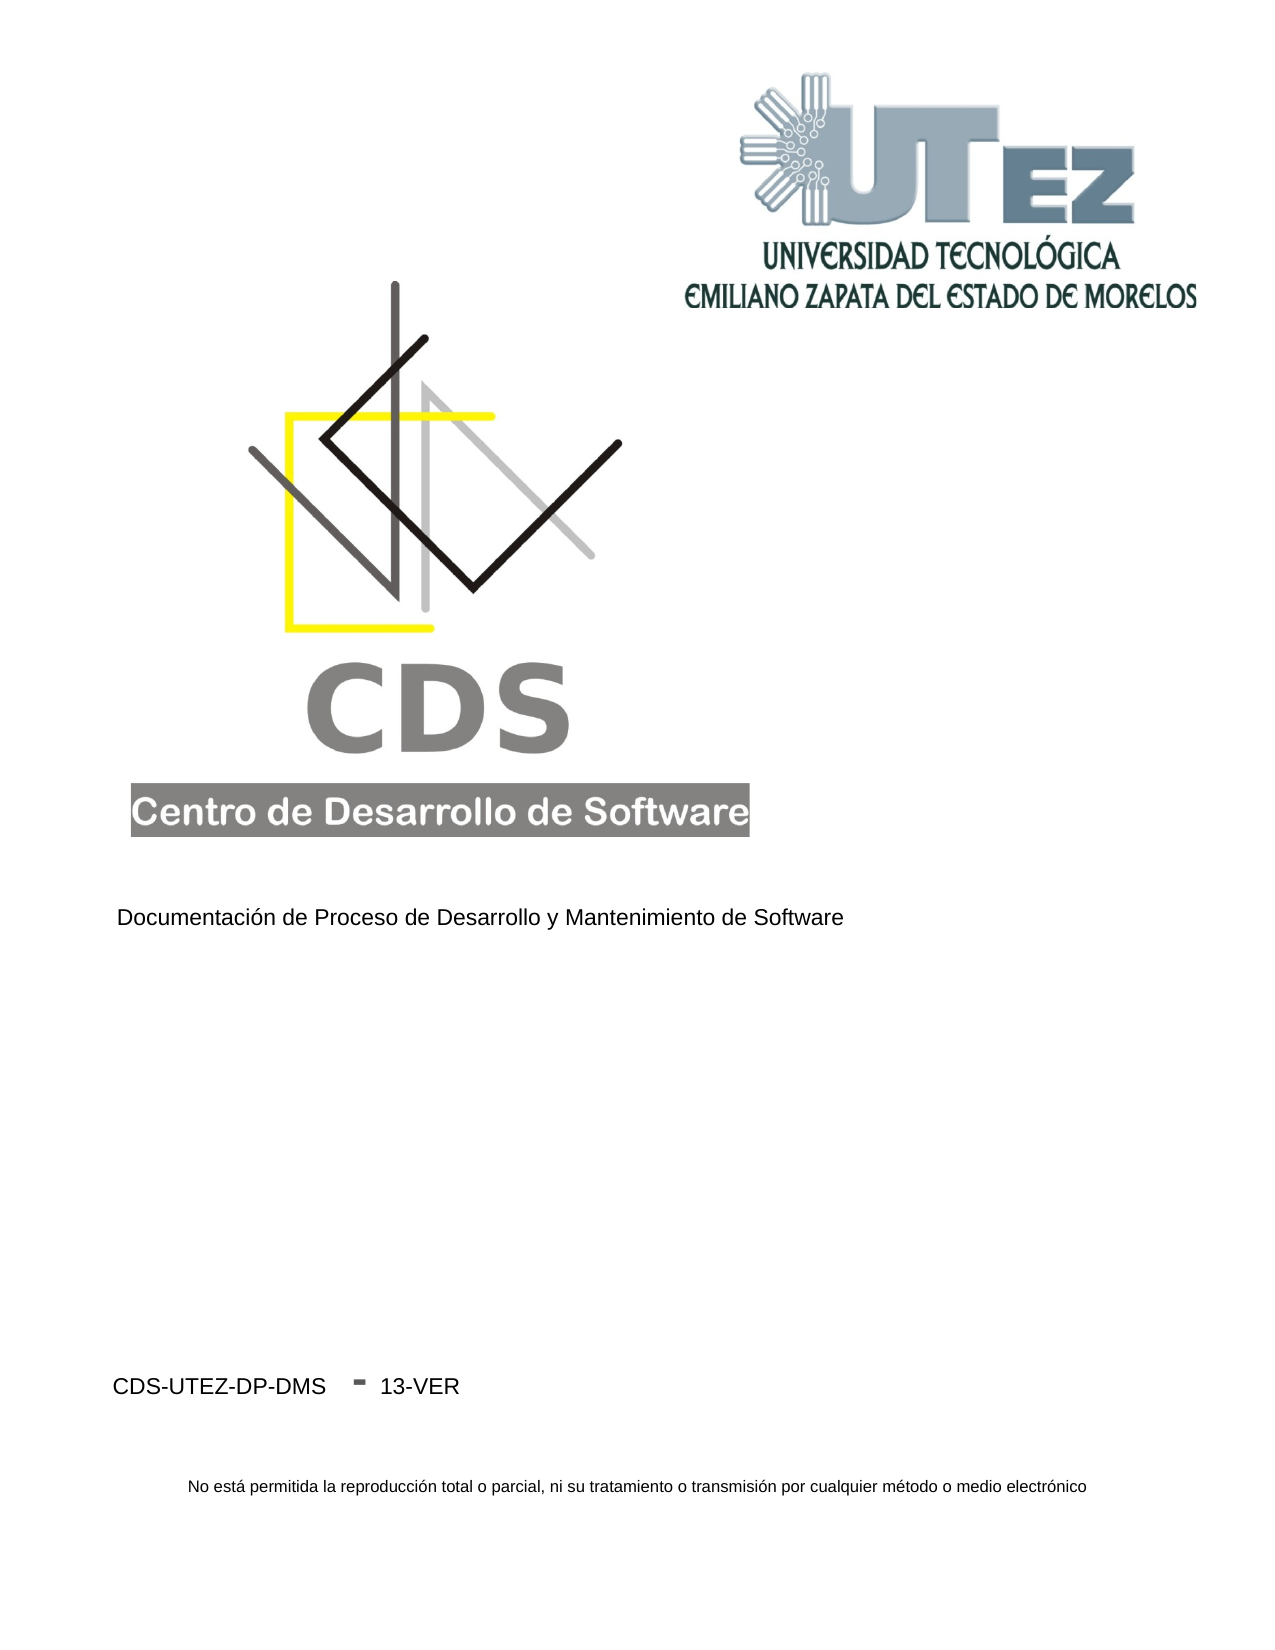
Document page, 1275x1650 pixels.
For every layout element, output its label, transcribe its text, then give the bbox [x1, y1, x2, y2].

text No está permitida la reproducción total o parcial, ni su tratamiento o transmisión por cualquier método o medio electrónico [112, 1477, 1162, 1496]
text - [112, 1352, 1162, 1404]
picture [130, 71, 1197, 835]
